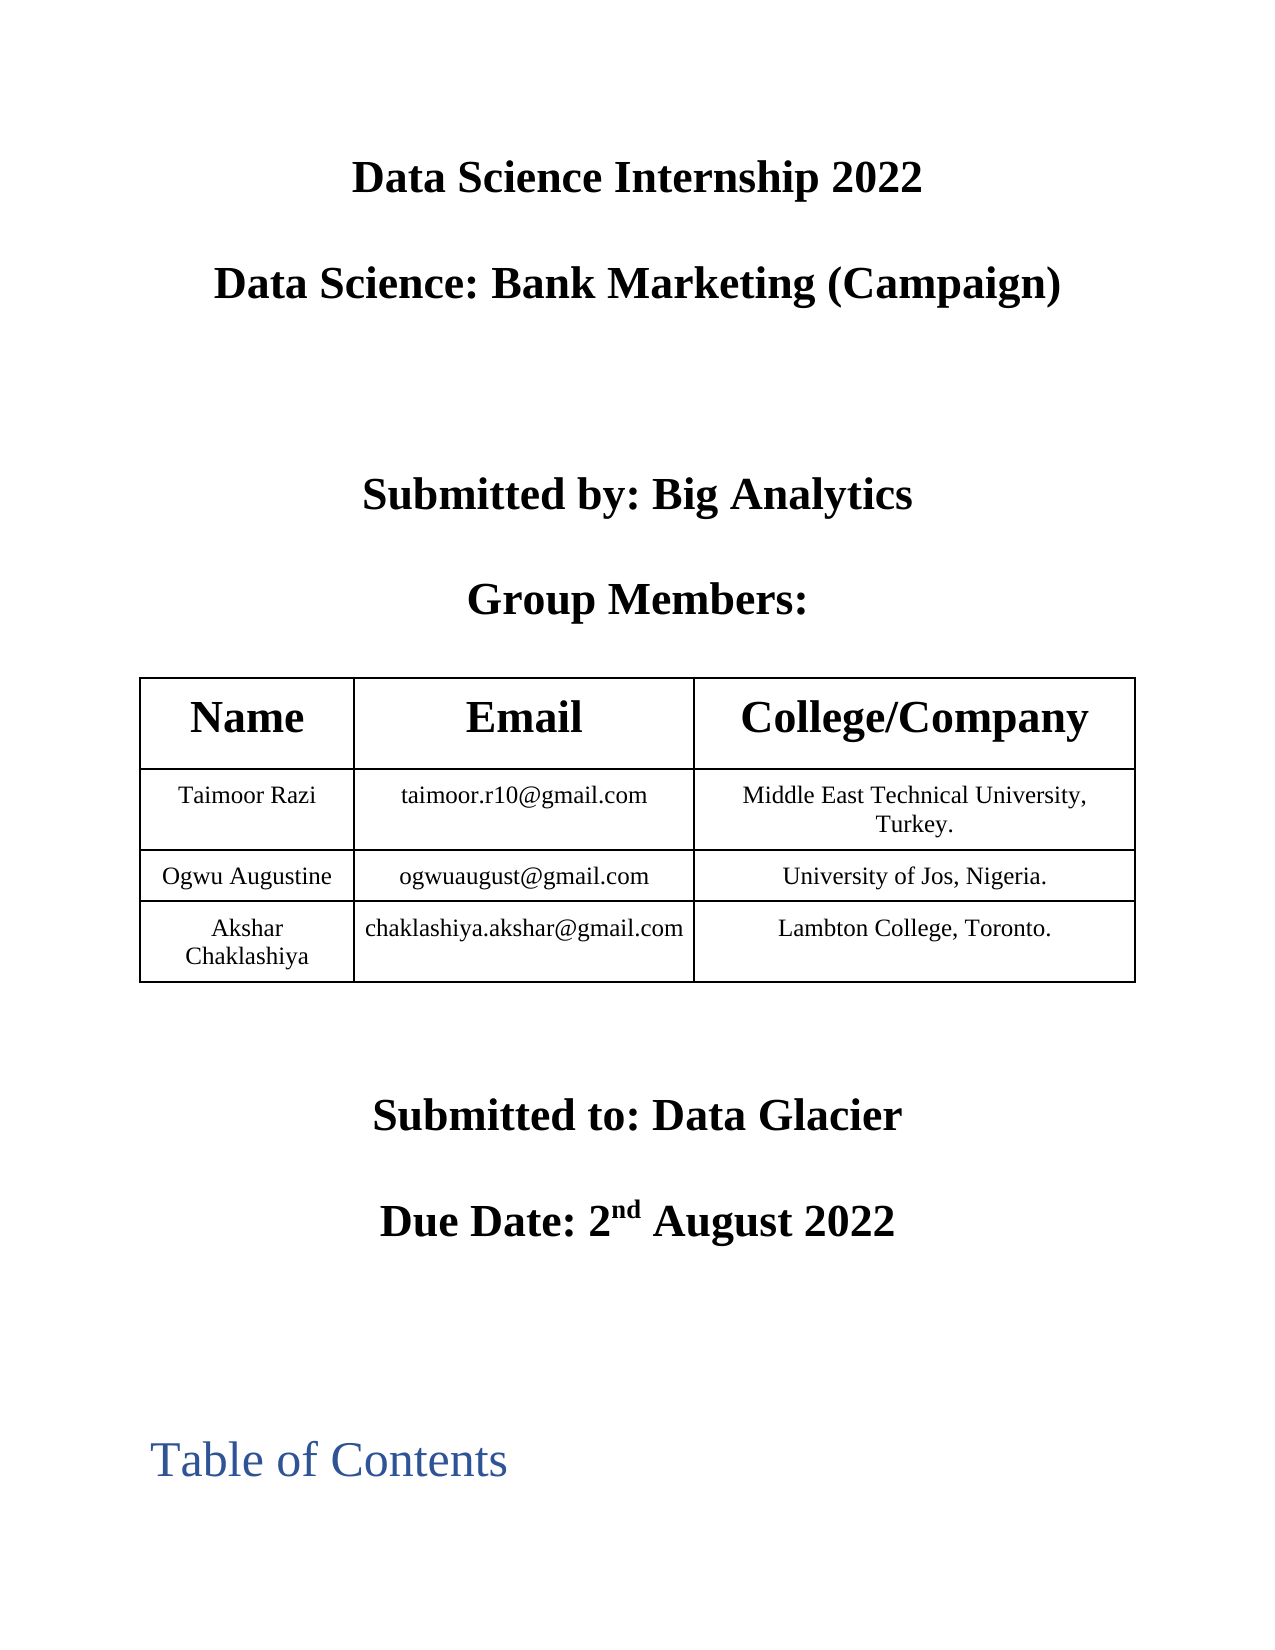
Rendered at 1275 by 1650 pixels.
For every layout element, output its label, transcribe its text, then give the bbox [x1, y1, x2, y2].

text Submitted to: Data Glacier [150, 1088, 1125, 1141]
table_header Name [141, 679, 353, 768]
text Due Date: 2nd August 2022 [150, 1193, 1125, 1246]
table_cell Akshar Chaklashiya [141, 902, 353, 981]
table_header Email [355, 679, 693, 768]
table_cell Taimoor Razi [141, 770, 353, 848]
table_cell ogwuaugust@gmail.com [355, 851, 693, 900]
table_cell Ogwu Augustine [141, 851, 353, 900]
text Data Science: Bank Marketing (Campaign) [150, 255, 1125, 308]
table_cell taimoor.r10@gmail.com [355, 770, 693, 848]
table_header College/Company [695, 679, 1134, 768]
table_cell chaklashiya.akshar@gmail.com [355, 902, 693, 981]
table_cell Middle East Technical University, Turkey. [695, 770, 1134, 848]
table_cell University of Jos, Nigeria. [695, 851, 1134, 900]
text Group Members: [150, 572, 1125, 624]
table_cell Lambton College, Toronto. [695, 902, 1134, 981]
text Submitted by: Big Analytics [150, 466, 1125, 519]
text Data Science Internship 2022 [150, 150, 1125, 203]
